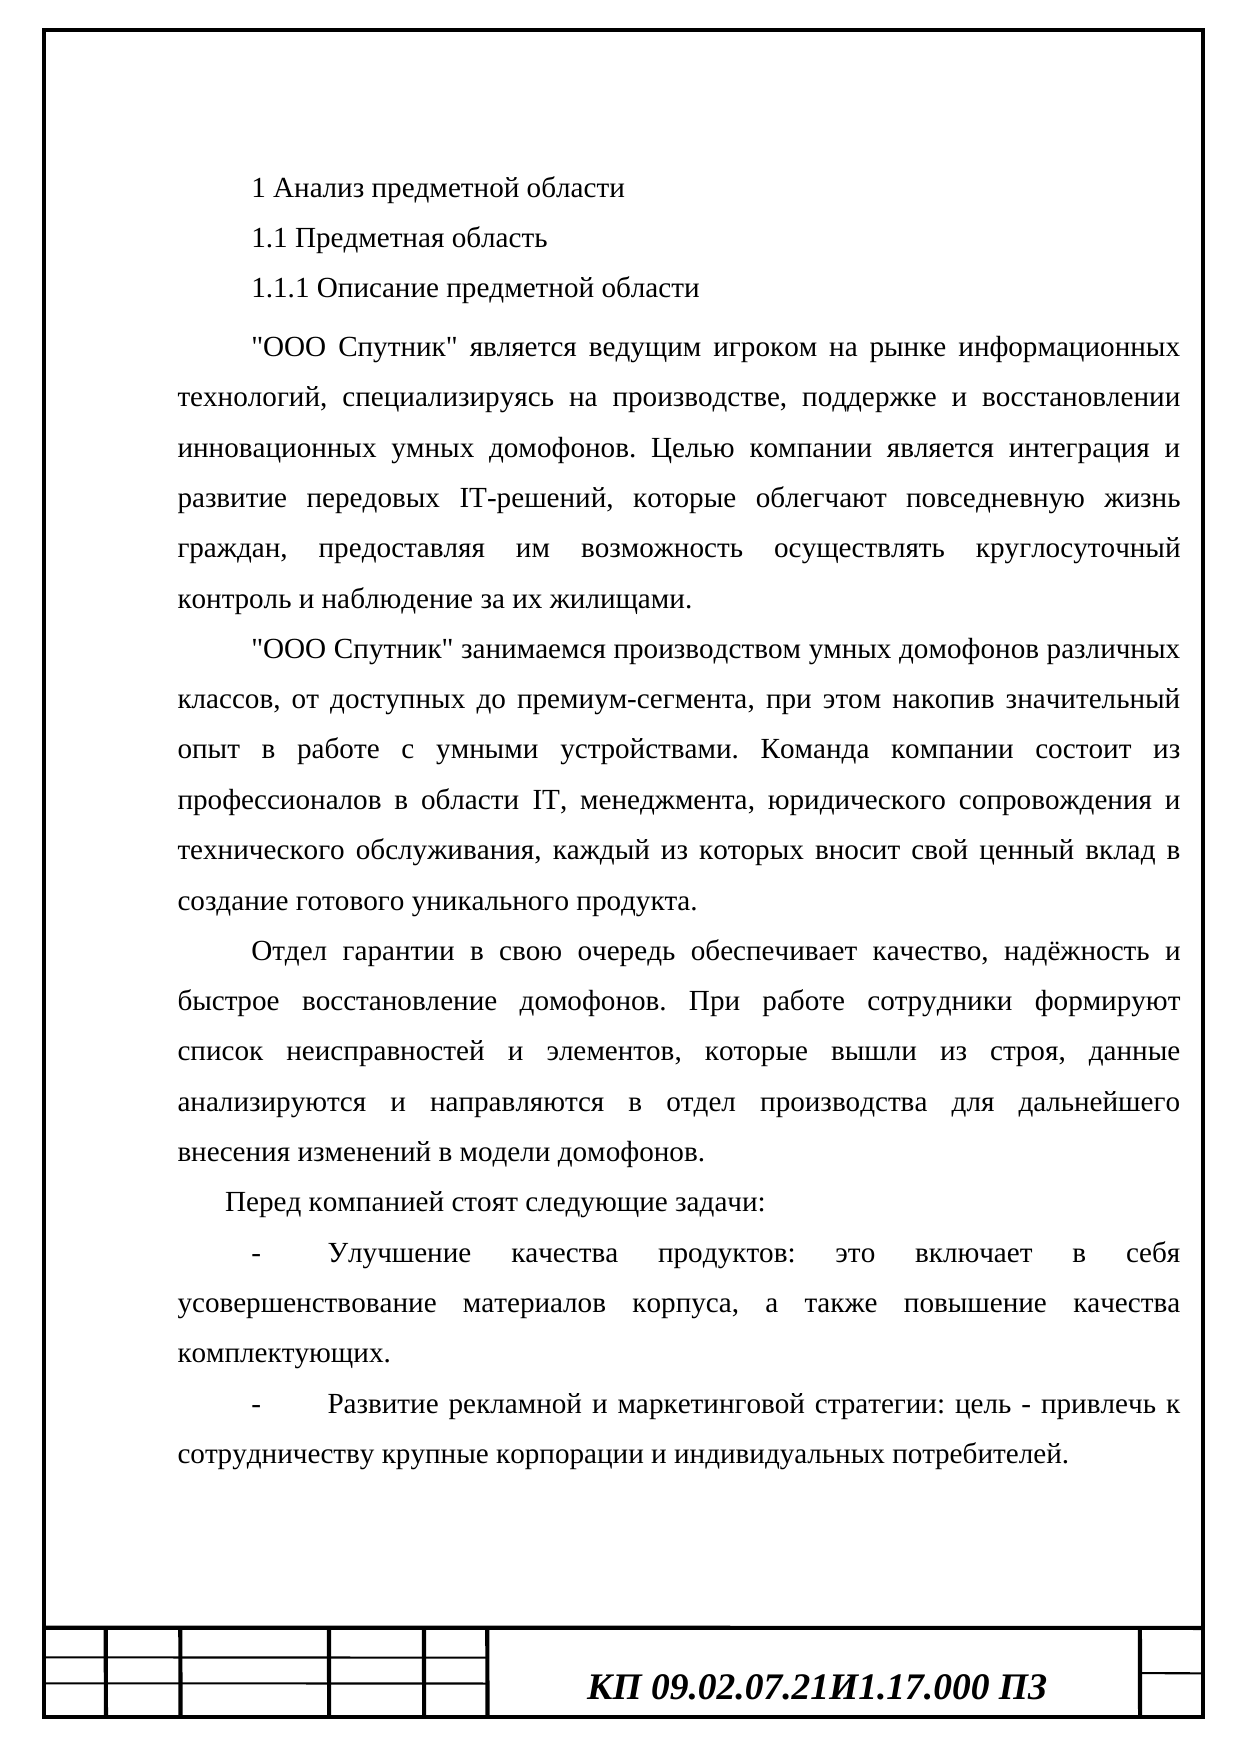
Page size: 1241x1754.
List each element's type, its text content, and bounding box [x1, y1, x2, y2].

list Развитие рекламной и маркетинговой стратегии: цель - привлечь к сотрудничеству крупные корпорации и индивидуальных потребителей. [177, 1386, 1181, 1469]
text "ООО Спутник" занимаемся производством умных домофонов различных классов, от доступных до премиум-сегмента, при этом накопив значительный опыт в работе с умными устройствами. Команда компании состоит из профессионалов в области IT, менеджмента, юридического сопровождения и технического обслуживания, каждый из которых вносит свой ценный вклад в создание готового уникального продукта. [177, 631, 1181, 916]
text "ООО Спутник" является ведущим игроком на рынке информационных технологий, специализируясь на производстве, поддержке и восстановлении инновационных умных домофонов. Целью компании является интеграция и развитие передовых IT-решений, которые облегчают повседневную жизнь граждан, предоставляя им возможность осуществлять круглосуточный контроль и наблюдение за их жилищами. [177, 329, 1181, 614]
text Отдел гарантии в свою очередь обеспечивает качество, надёжность и быстрое восстановление домофонов. При работе сотрудники формируют список неисправностей и элементов, которые вышли из строя, данные анализируются и направляются в отдел производства для дальнейшего внесения изменений в модели домофонов. [177, 933, 1181, 1168]
subtitle 1.1.1 Описание предметной области [177, 271, 1181, 304]
list Улучшение качества продуктов: это включает в себя усовершенствование материалов корпуса, а также повышение качества комплектующих. [177, 1235, 1181, 1369]
subtitle 1.1 Предметная область [177, 220, 1181, 254]
subtitle 1 Анализ предметной области [177, 170, 1181, 203]
text Перед компанией стоят следующие задачи: [177, 1184, 1181, 1218]
